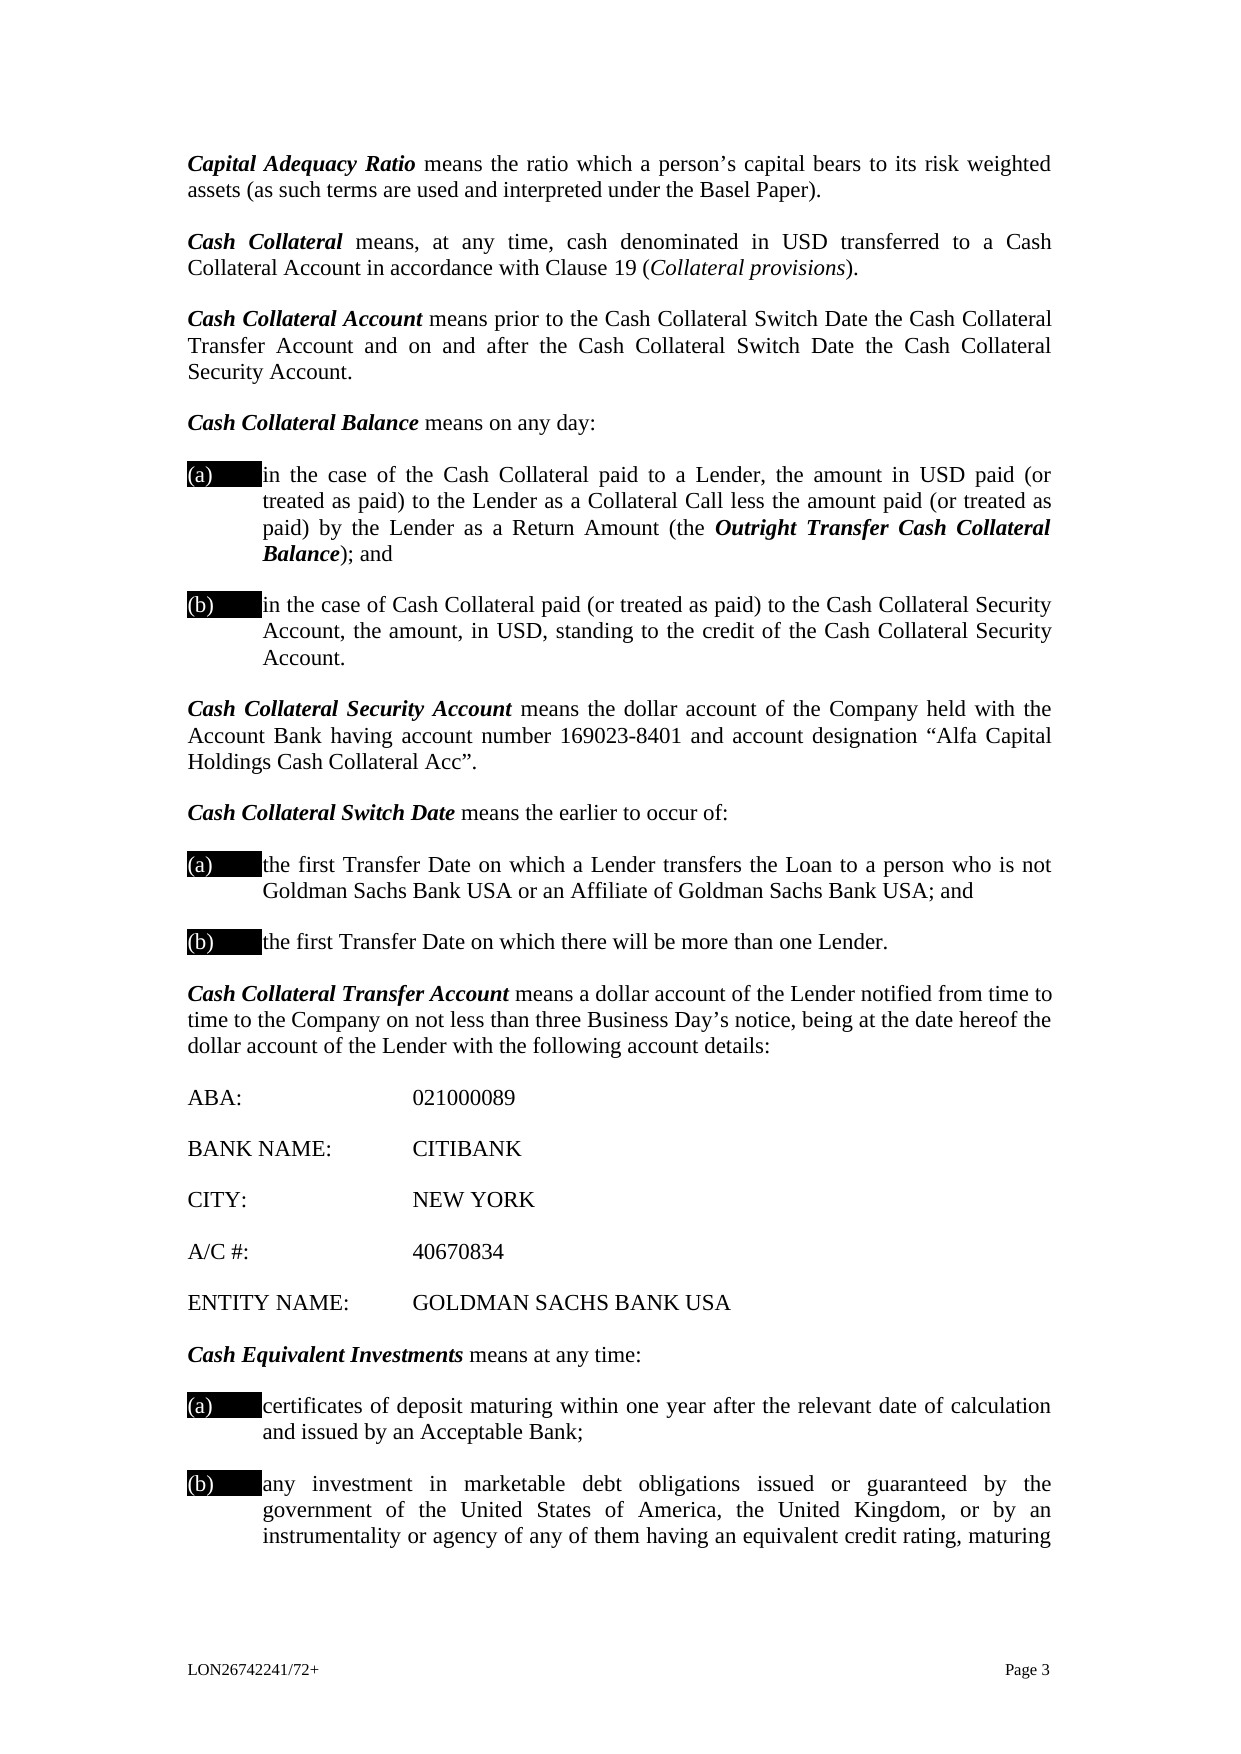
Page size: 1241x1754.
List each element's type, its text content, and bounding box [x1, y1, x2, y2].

text Cash Collateral Switch Date means the earlier to occur of: [187, 799, 1053, 826]
text Cash Collateral Account means prior to the Cash Collateral Switch Date the Cash Collateral Transfer Account and on and after the Cash Collateral Switch Date the Cash Collateral Security Account. [187, 305, 1053, 384]
text in the case of the Cash Collateral paid to a Lender, the amount in USD paid (or treated as paid) to the Lender as a Collateral Call less the amount paid (or treated as paid) by the Lender as a Return Amount (the Outright Transfer Cash Collateral Balance); and [187, 461, 1053, 566]
text ENTITY NAME: GOLDMAN SACHS BANK [187, 1289, 1053, 1316]
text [187, 1470, 1053, 1549]
text in the case of Cash Collateral paid (or treated as paid) to the Cash Collateral Security Account, the amount, in USD, standing to the credit of the Cash Collateral Security Account. [187, 591, 1053, 670]
text BANK NAME: CITIBANK [187, 1135, 1053, 1162]
text Capital Adequacy Ratio means the ratio which a person’s capital bears to its risk weighted assets (as such terms are used and interpreted under the Basel Paper). [187, 150, 1053, 203]
text A/C #: 40670834 [187, 1238, 1053, 1264]
text CITY: [187, 1187, 1053, 1213]
text Cash Collateral Transfer Account means a dollar account of the Lender notified from time to time to the Company on not less than three Business Day’s notice, being at the date hereof the dollar account of the Lender with the following account details: [187, 980, 1053, 1059]
text Cash Collateral Balance means on any day: [187, 409, 1053, 436]
text the first Transfer Date on which a Lender transfers the Loan to a person who is not Goldman Sachs Bank or an Affiliate of Goldman Sachs Bank ; and [187, 851, 1053, 903]
text Cash Equivalent Investments means at any time: [187, 1341, 1053, 1367]
text : 021000089 [187, 1084, 1053, 1110]
text the first Transfer Date on which there will be more than one Lender. [187, 928, 1053, 955]
text Cash Collateral means, at any time, cash denominated in USD transferred to a Cash Collateral Account in accordance with Clause 19 (Collateral provisions). [187, 228, 1053, 280]
text certificates of deposit maturing within one year after the relevant date of calculation and issued by an Acceptable Bank; [187, 1392, 1053, 1445]
text Cash Collateral Security Account means the dollar account of the Company held with the Account Bank having account number 169023-8401 and account designation “Alfa Capital Holdings Cash Collateral Acc”. [187, 695, 1053, 774]
